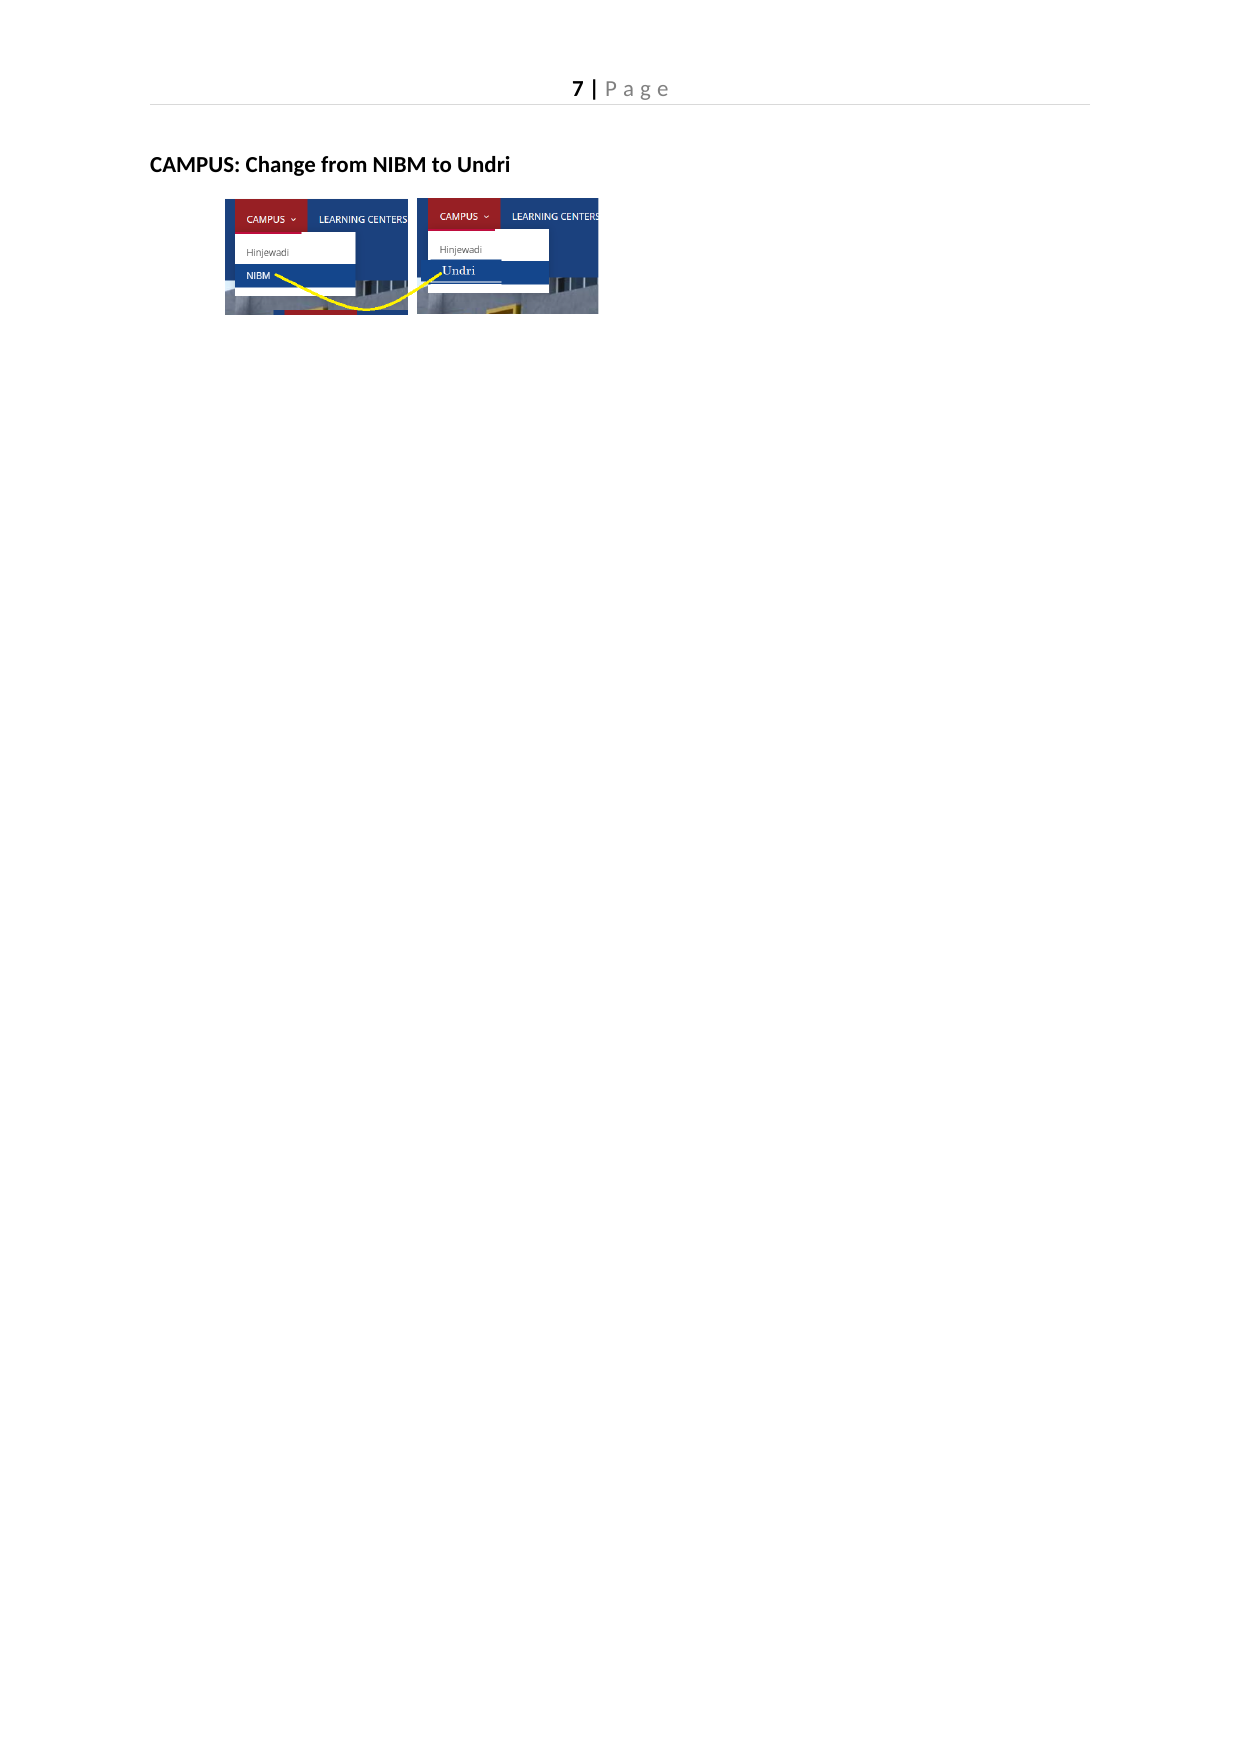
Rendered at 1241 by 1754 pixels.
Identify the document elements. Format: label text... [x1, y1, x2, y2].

text CAMPUS: Change from NIBM to Undri [150, 150, 1090, 178]
picture [225, 198, 599, 315]
